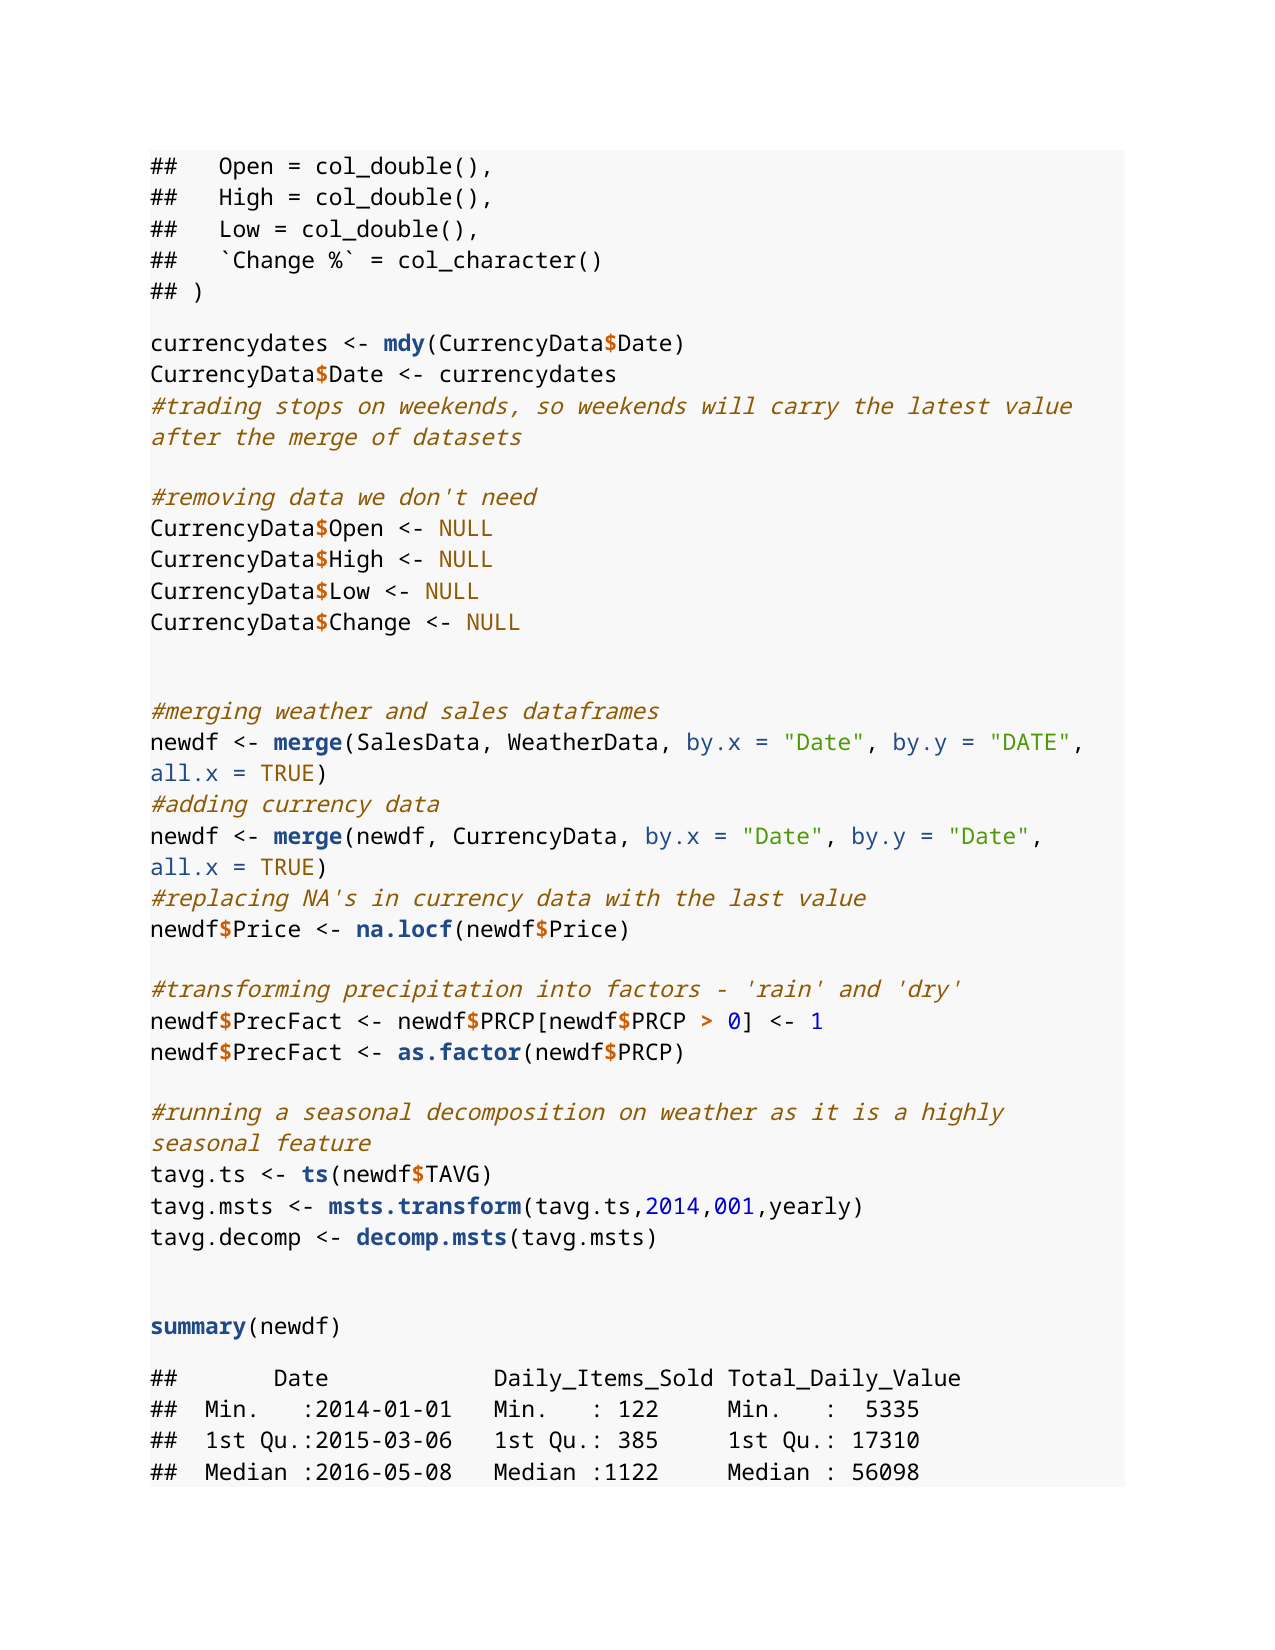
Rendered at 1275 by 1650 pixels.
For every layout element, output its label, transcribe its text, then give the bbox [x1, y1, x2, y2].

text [150, 1362, 1125, 1487]
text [150, 150, 1125, 306]
text currencydates <- mdy(CurrencyData$Date) CurrencyData$Date <- currencydates #trading stops on weekends, so weekends will carry the latest value after the merge of datasets #removing data we don't need CurrencyData$Open <- NULL CurrencyData$High <- NULL CurrencyData$Low <- NULL CurrencyData$Change <- NULL #merging weather and sales dataframes newdf <- merge(SalesData, WeatherData, by.x = "Date", by.y = "DATE", all.x = TRUE) #adding currency data newdf <- merge(newdf, CurrencyData, by.x = "Date", by.y = "Date", all.x = TRUE) #replacing NA's in currency data with the last value newdf$Price <- na.locf(newdf$Price) #transforming precipitation into factors - 'rain' and 'dry' newdf$PrecFact <- newdf$PRCP[newdf$PRCP > 0] <- 1 newdf$PrecFact <- as.factor(newdf$PRCP) #running a seasonal decomposition on weather as it is a highly seasonal feature tavg.ts <- ts(newdf$TAVG) tavg.msts <- msts.transform(tavg.ts,2014,001,yearly) tavg.decomp <- decomp.msts(tavg.msts) summary(newdf) [150, 327, 1125, 1341]
